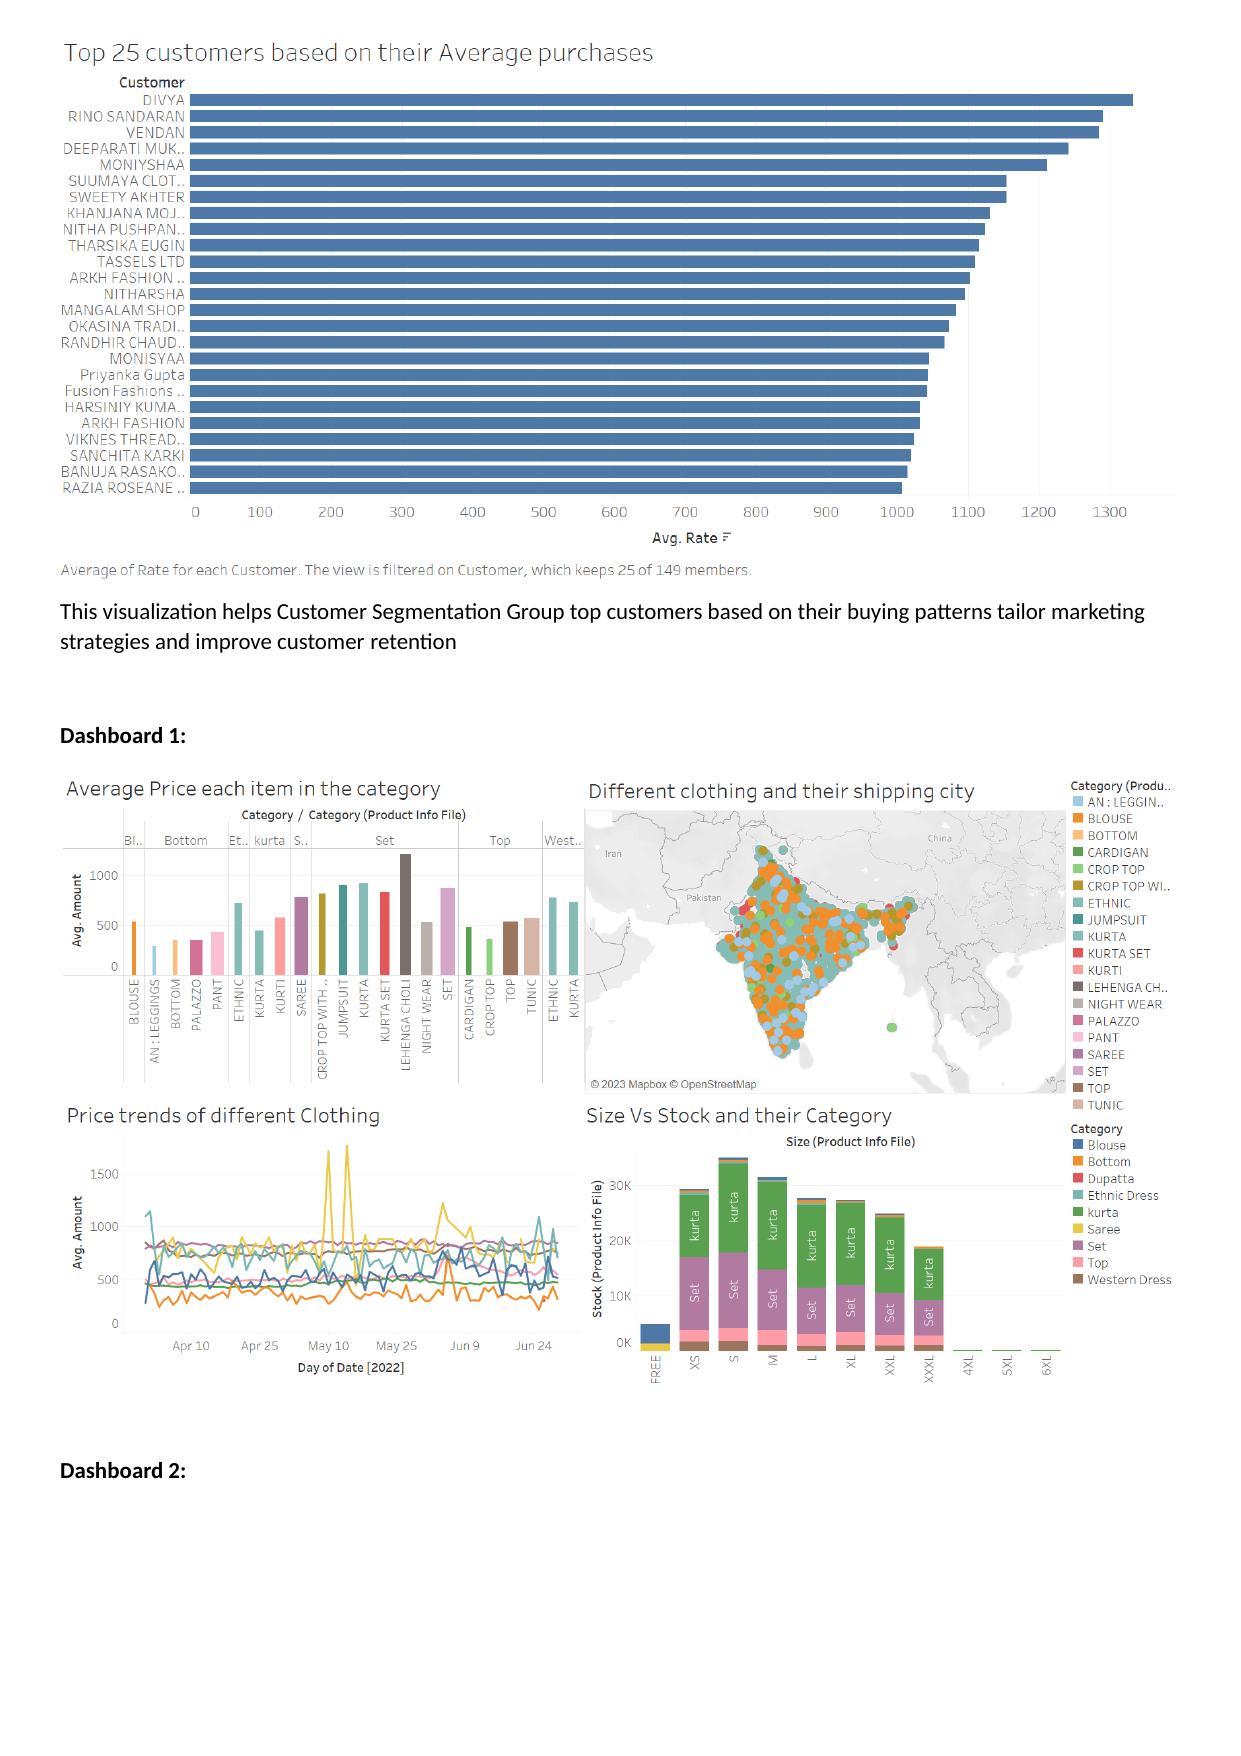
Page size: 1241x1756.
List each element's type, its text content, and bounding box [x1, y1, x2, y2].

picture [60, 767, 1180, 1391]
text Dashboard 1: [60, 721, 1180, 749]
text This visualization helps Customer Segmentation Group top customers based on their buying patterns tailor marketing strategies and improve customer retention [60, 597, 1180, 655]
picture [60, 30, 1180, 579]
text Dashboard 2: [60, 1457, 1180, 1484]
